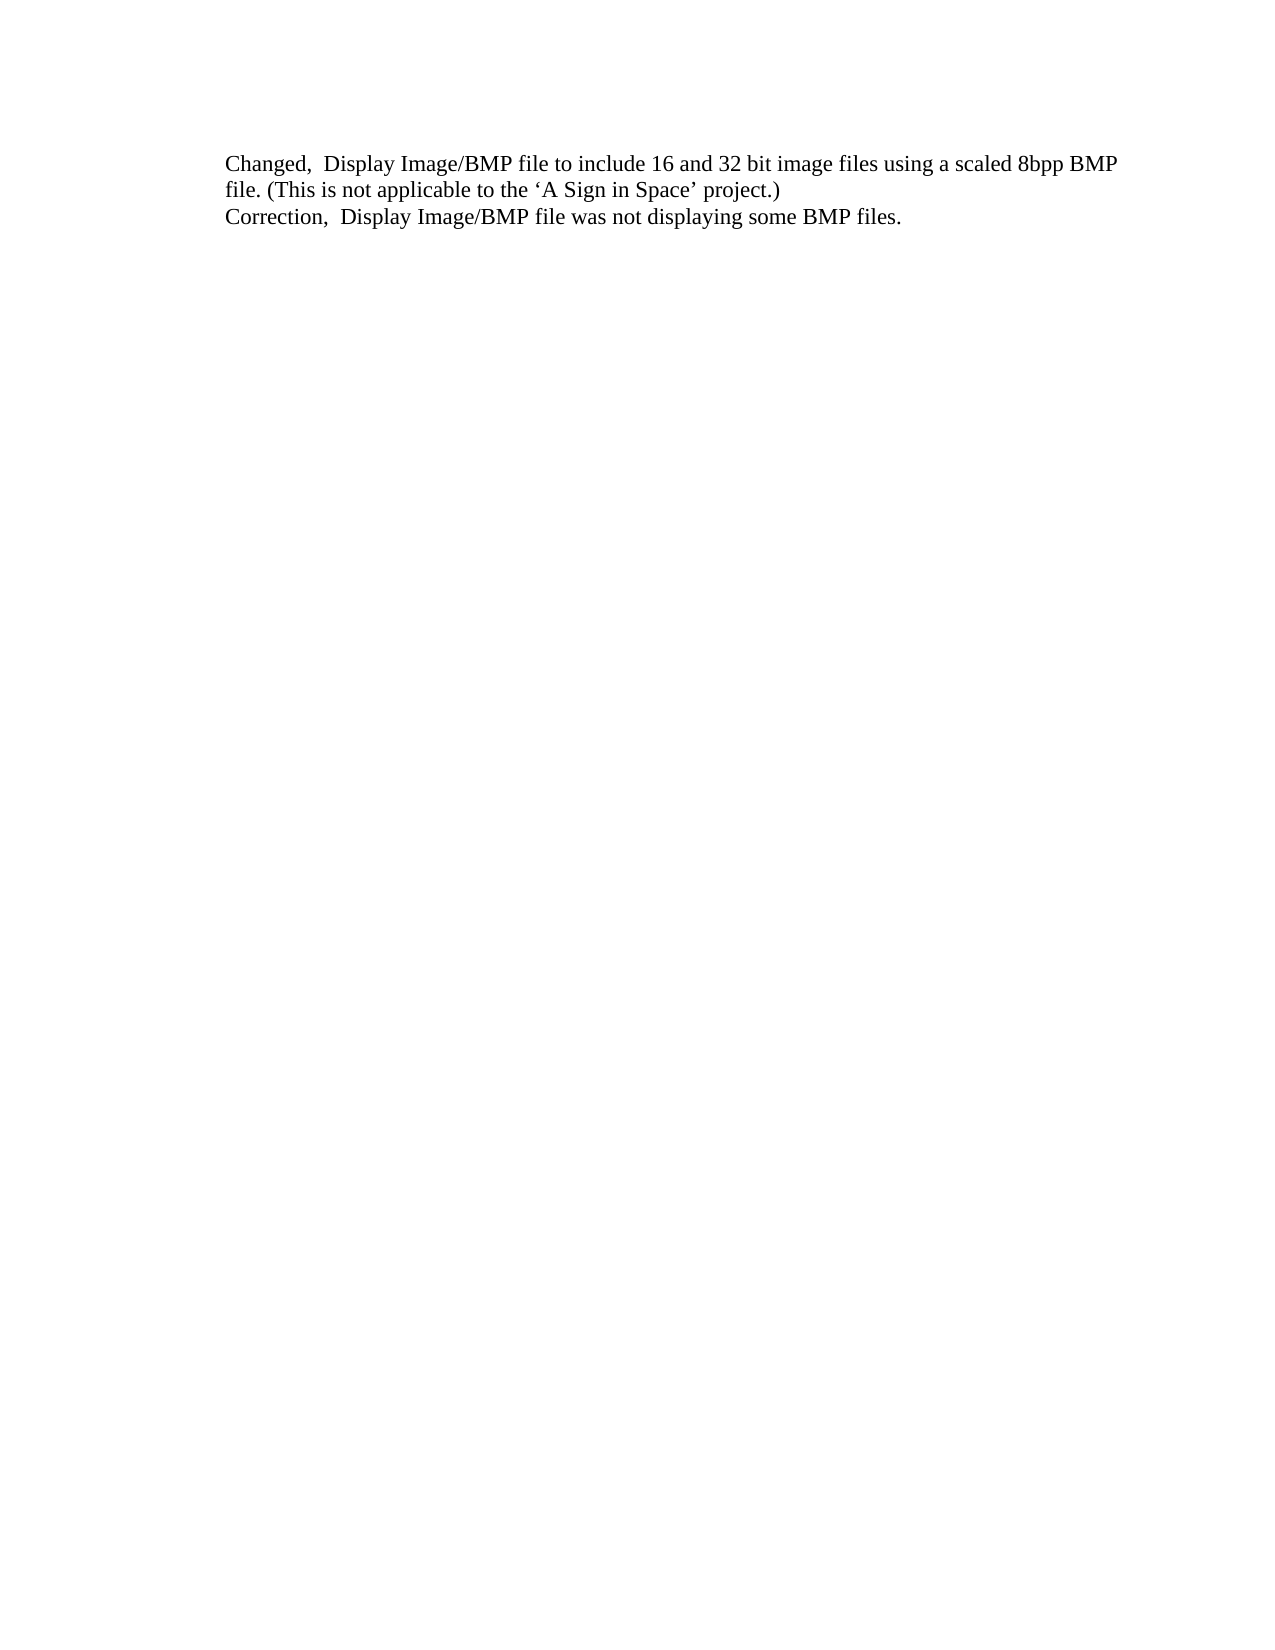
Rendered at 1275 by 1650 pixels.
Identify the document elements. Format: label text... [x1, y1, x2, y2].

text Correction, Display Image/BMP file was not displaying some BMP files. [150, 203, 1125, 229]
text Changed, Display Image/BMP file to include 16 and 32 bit image files using a scaled 8bpp BMP file. (This is not applicable to the ‘A Sign in Space’ project.) [225, 150, 1125, 203]
